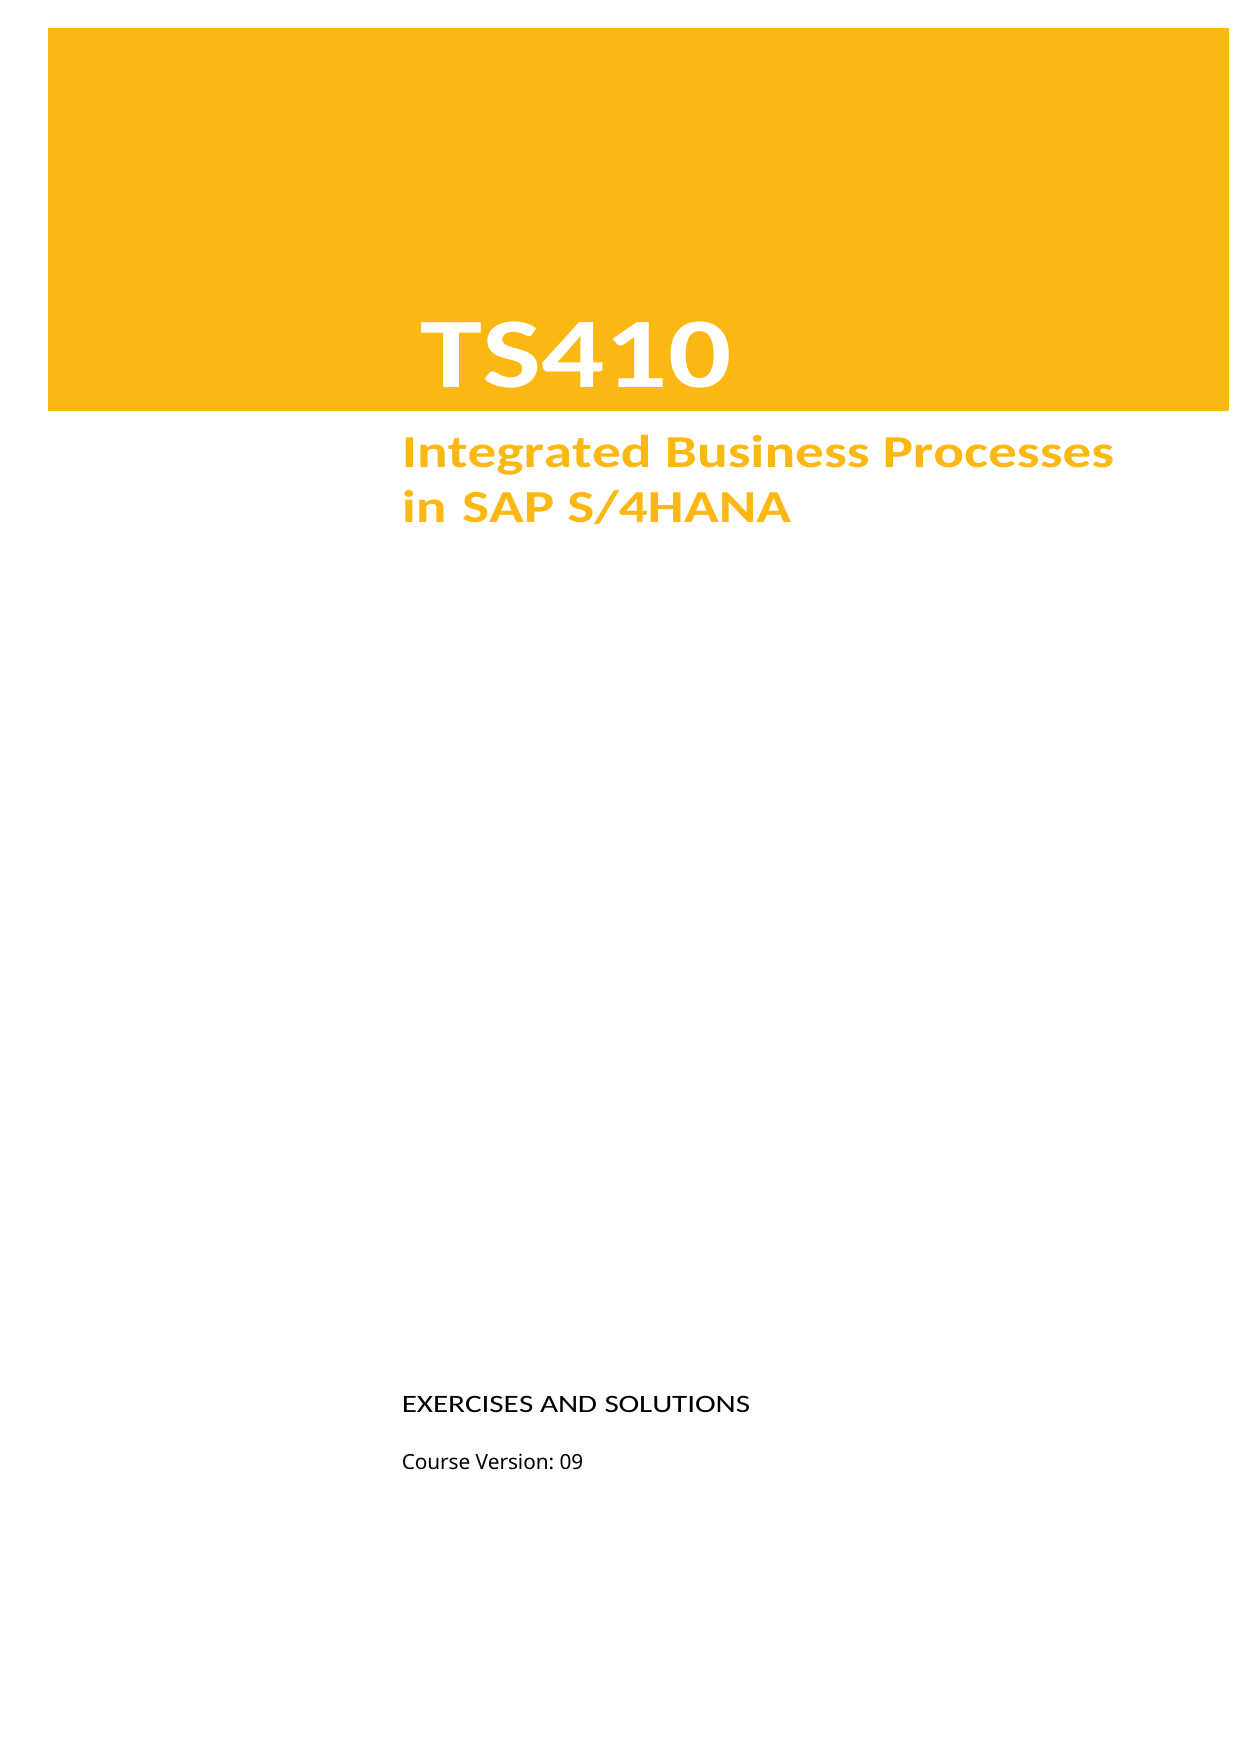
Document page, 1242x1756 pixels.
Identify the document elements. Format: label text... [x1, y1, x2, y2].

text EXERCISES AND SOLUTIONS [402, 1388, 1223, 1418]
text Course Version: 09 [402, 1447, 1223, 1475]
text Integrated Business Processes in SAP S/4HANA [402, 424, 1152, 534]
